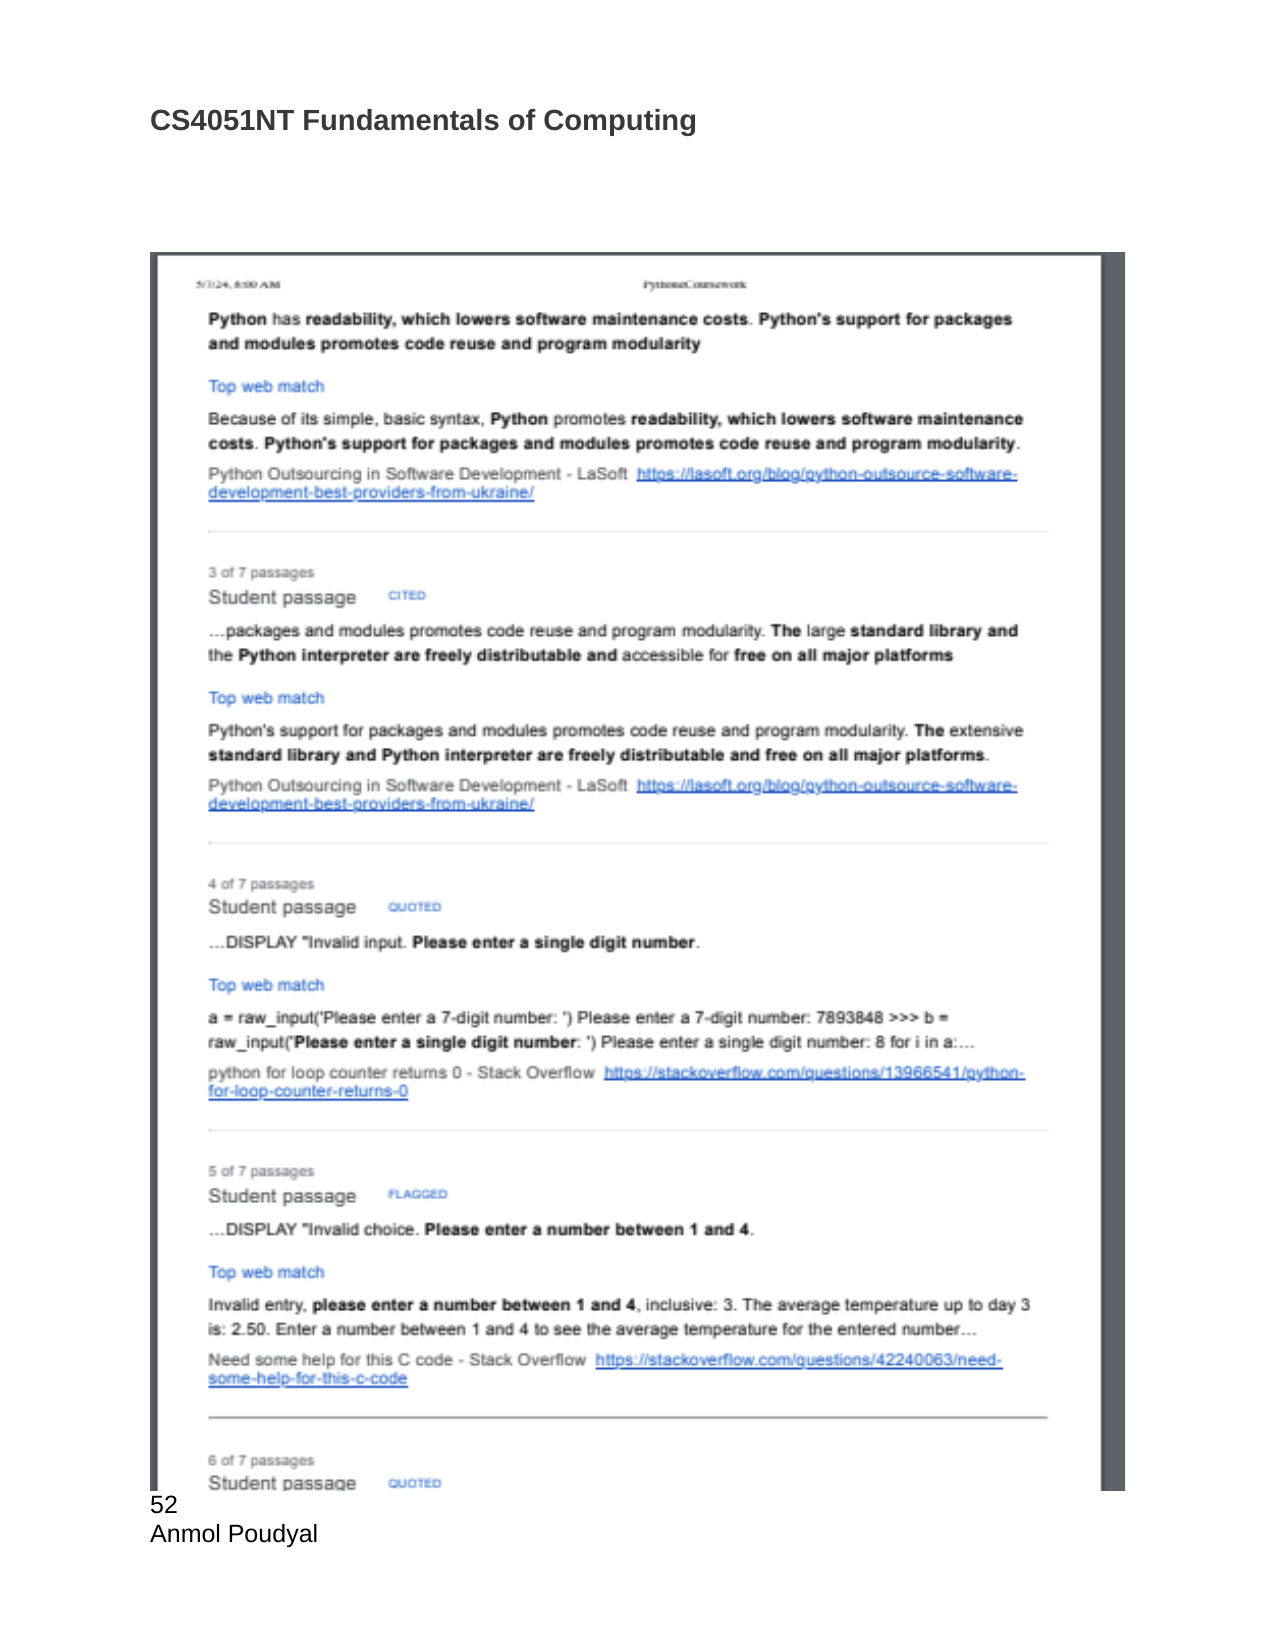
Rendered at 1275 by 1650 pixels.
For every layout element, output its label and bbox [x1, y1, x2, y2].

picture [150, 252, 1125, 1491]
